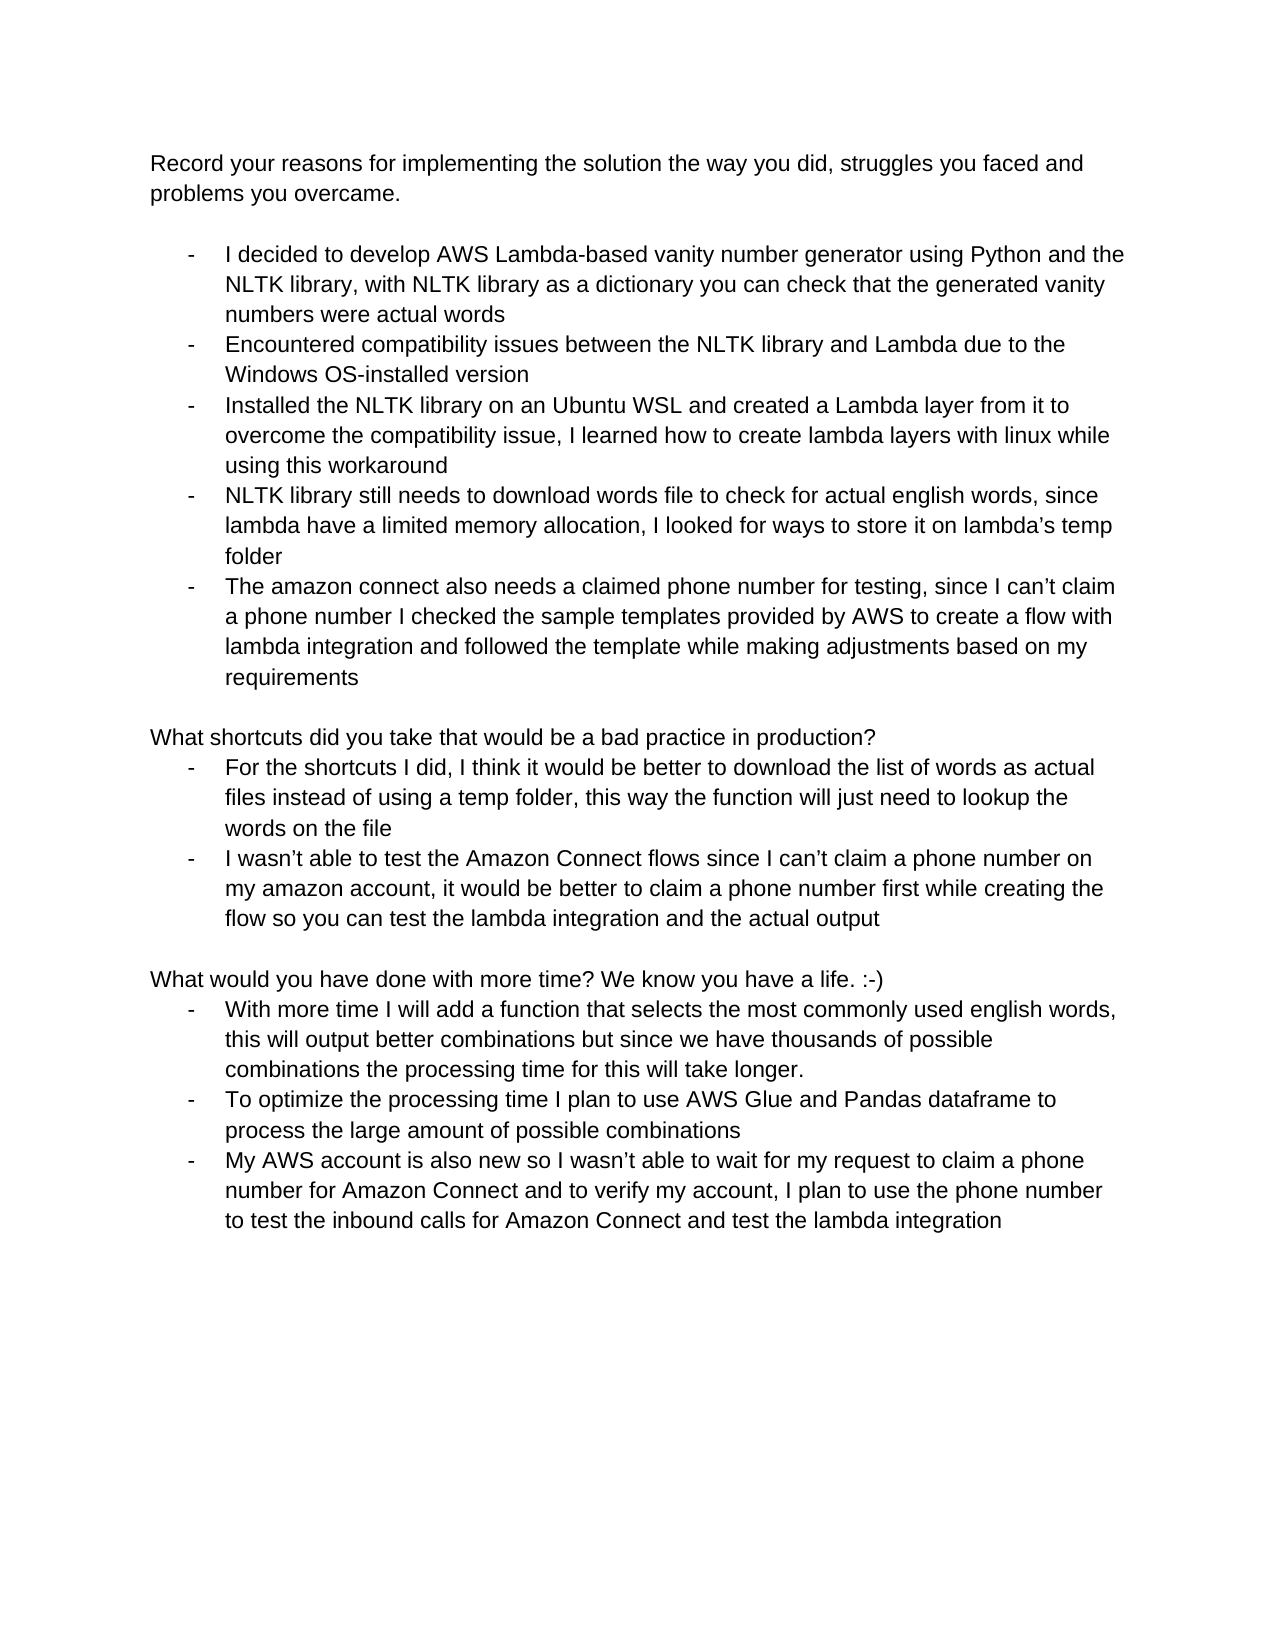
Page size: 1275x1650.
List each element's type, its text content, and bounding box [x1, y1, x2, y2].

list Installed the NLTK library on an Ubuntu WSL and created a Lambda layer from it to overcome the compatibility issue, I learned how to create lambda layers with linux while using this workaround [187, 392, 1125, 478]
list To optimize the processing time I plan to use AWS Glue and Pandas dataframe to process the large amount of possible combinations [187, 1086, 1125, 1143]
list For the shortcuts I did, I think it would be better to download the list of words as actual files instead of using a temp folder, this way the function will just need to lookup the words on the file [187, 754, 1125, 841]
text What would you have done with more time? We know you have a life. :-) [150, 966, 1125, 992]
text Record your reasons for implementing the solution the way you did, struggles you faced and problems you overcame. [150, 150, 1125, 207]
list My AWS account is also new so I wasn’t able to wait for my request to claim a phone number for Amazon Connect and to verify my account, I plan to use the phone number to test the inbound calls for Amazon Connect and test the lambda integration [187, 1147, 1125, 1234]
list NLTK library still needs to download words file to check for actual english words, since lambda have a limited memory allocation, I looked for ways to store it on lambda’s temp folder [187, 482, 1125, 569]
text What shortcuts did you take that would be a bad practice in production? [150, 724, 1125, 750]
list With more time I will add a function that selects the most commonly used english words, this will output better combinations but since we have thousands of possible combinations the processing time for this will take longer. [187, 996, 1125, 1083]
list Encountered compatibility issues between the NLTK library and Lambda due to the Windows OS-installed version [187, 331, 1125, 388]
list I wasn’t able to test the Amazon Connect flows since I can’t claim a phone number on my amazon account, it would be better to claim a phone number first while creating the flow so you can test the lambda integration and the actual output [187, 845, 1125, 932]
list The amazon connect also needs a claimed phone number for testing, since I can’t claim a phone number I checked the sample templates provided by AWS to create a flow with lambda integration and followed the template while making adjustments based on my requirements [187, 573, 1125, 690]
list I decided to develop AWS Lambda-based vanity number generator using Python and the NLTK library, with NLTK library as a dictionary you can check that the generated vanity numbers were actual words [187, 241, 1125, 327]
